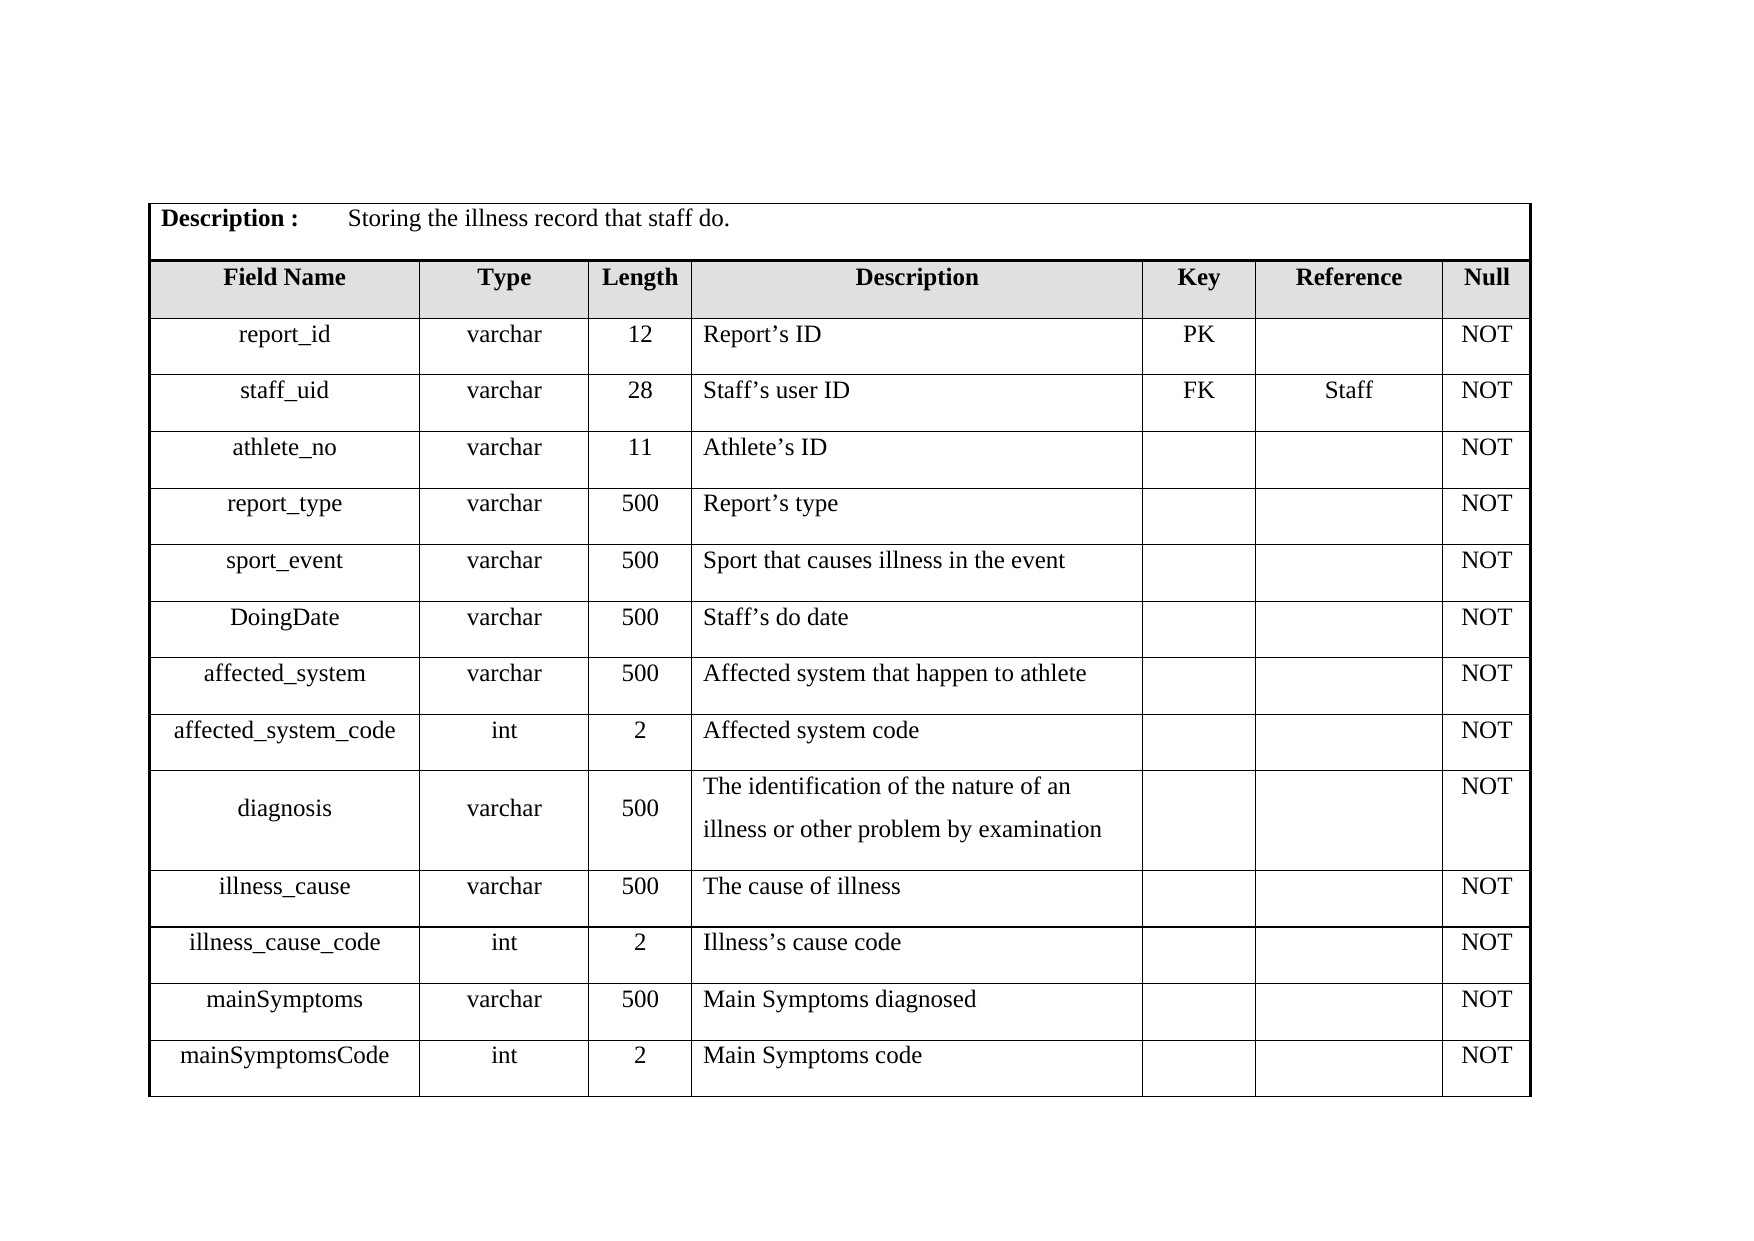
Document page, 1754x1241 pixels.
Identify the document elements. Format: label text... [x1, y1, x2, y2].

table_cell [1143, 489, 1255, 544]
table_cell 500 [589, 658, 691, 714]
table_cell athlete_no [151, 432, 419, 487]
table_cell 500 [589, 771, 691, 870]
table_cell Report’s ID [692, 319, 1142, 374]
table_cell 2 [589, 715, 691, 770]
table_cell [1256, 545, 1442, 601]
table_cell Type [420, 262, 588, 318]
table_cell mainSymptoms [151, 984, 419, 1039]
table_cell [1143, 871, 1255, 926]
table_cell Affected system that happen to athlete [692, 658, 1142, 714]
table_cell 11 [589, 432, 691, 487]
table_cell [1143, 984, 1255, 1039]
table_cell 2 [589, 928, 691, 983]
table_cell NOT [1443, 658, 1529, 714]
table_cell 500 [589, 545, 691, 601]
table_cell NOT [1443, 489, 1529, 544]
table_cell Reference [1256, 262, 1442, 318]
table_cell PK [1143, 319, 1255, 374]
table_cell NOT [1443, 375, 1529, 431]
table_cell [1256, 319, 1442, 374]
table_cell [1256, 432, 1442, 487]
table_cell affected_system_code [151, 715, 419, 770]
table_cell FK [1143, 375, 1255, 431]
table_cell 500 [589, 602, 691, 657]
table_cell Sport that causes illness in the event [692, 545, 1142, 601]
table_cell 500 [589, 984, 691, 1039]
table_cell NOT [1443, 319, 1529, 374]
table_cell [1143, 715, 1255, 770]
table_cell varchar [420, 602, 588, 657]
table_cell The cause of illness [692, 871, 1142, 926]
table_cell Staff’s do date [692, 602, 1142, 657]
table_cell varchar [420, 545, 588, 601]
table_cell [1143, 1041, 1255, 1096]
table_cell [1256, 984, 1442, 1039]
table_cell mainSymptomsCode [151, 1041, 419, 1096]
table_cell [1143, 545, 1255, 601]
table_cell The identification of the nature of an illness or other problem by examination [692, 771, 1142, 870]
table_cell NOT [1443, 715, 1529, 770]
table_cell Description : [151, 204, 336, 259]
table_cell Illness’s cause code [692, 928, 1142, 983]
table_cell 500 [589, 871, 691, 926]
table_cell varchar [420, 375, 588, 431]
table_cell varchar [420, 871, 588, 926]
table_cell affected_system [151, 658, 419, 714]
table_cell illness_cause [151, 871, 419, 926]
table_cell Affected system code [692, 715, 1142, 770]
table_cell 28 [589, 375, 691, 431]
table_cell Main Symptoms diagnosed [692, 984, 1142, 1039]
table_cell [1256, 658, 1442, 714]
table_cell diagnosis [151, 771, 419, 870]
table_cell NOT [1443, 928, 1529, 983]
table_cell [1143, 658, 1255, 714]
table_cell Main Symptoms code [692, 1041, 1142, 1096]
table_cell Athlete’s ID [692, 432, 1142, 487]
table_cell varchar [420, 432, 588, 487]
table_cell NOT [1443, 984, 1529, 1039]
table_cell [1143, 928, 1255, 983]
table_cell report_type [151, 489, 419, 544]
table_cell varchar [420, 984, 588, 1039]
table_cell Report’s type [692, 489, 1142, 544]
table_cell DoingDate [151, 602, 419, 657]
table_cell varchar [420, 489, 588, 544]
table_cell [1143, 771, 1255, 870]
table_cell NOT [1443, 871, 1529, 926]
table_cell [1256, 871, 1442, 926]
table_cell sport_event [151, 545, 419, 601]
table_cell Staff [1256, 375, 1442, 431]
table_cell [1256, 771, 1442, 870]
table_cell [1256, 602, 1442, 657]
table_cell [1143, 602, 1255, 657]
table_cell Null [1443, 262, 1529, 318]
table_cell Field Name [151, 262, 419, 318]
table_cell Staff’s user ID [692, 375, 1142, 431]
table_cell NOT [1443, 545, 1529, 601]
table_cell varchar [420, 319, 588, 374]
table_cell 500 [589, 489, 691, 544]
table_cell [1256, 1041, 1442, 1096]
table_cell Description [692, 262, 1142, 318]
table_cell [1256, 489, 1442, 544]
table_cell 12 [589, 319, 691, 374]
table_cell NOT [1443, 771, 1529, 870]
table_cell Key [1143, 262, 1255, 318]
table_cell [1256, 928, 1442, 983]
table_cell int [420, 928, 588, 983]
table_cell Storing the illness record that staff do. [336, 204, 1529, 259]
table_cell NOT [1443, 432, 1529, 487]
table_cell varchar [420, 658, 588, 714]
table_cell NOT [1443, 602, 1529, 657]
table_cell int [420, 715, 588, 770]
table_cell 2 [589, 1041, 691, 1096]
table_cell [1256, 715, 1442, 770]
table_cell report_id [151, 319, 419, 374]
table_cell varchar [420, 771, 588, 870]
table_cell staff_uid [151, 375, 419, 431]
table_cell NOT [1443, 1041, 1529, 1096]
table_cell [1143, 432, 1255, 487]
table_cell Length [589, 262, 691, 318]
table_cell int [420, 1041, 588, 1096]
table_cell illness_cause_code [151, 928, 419, 983]
